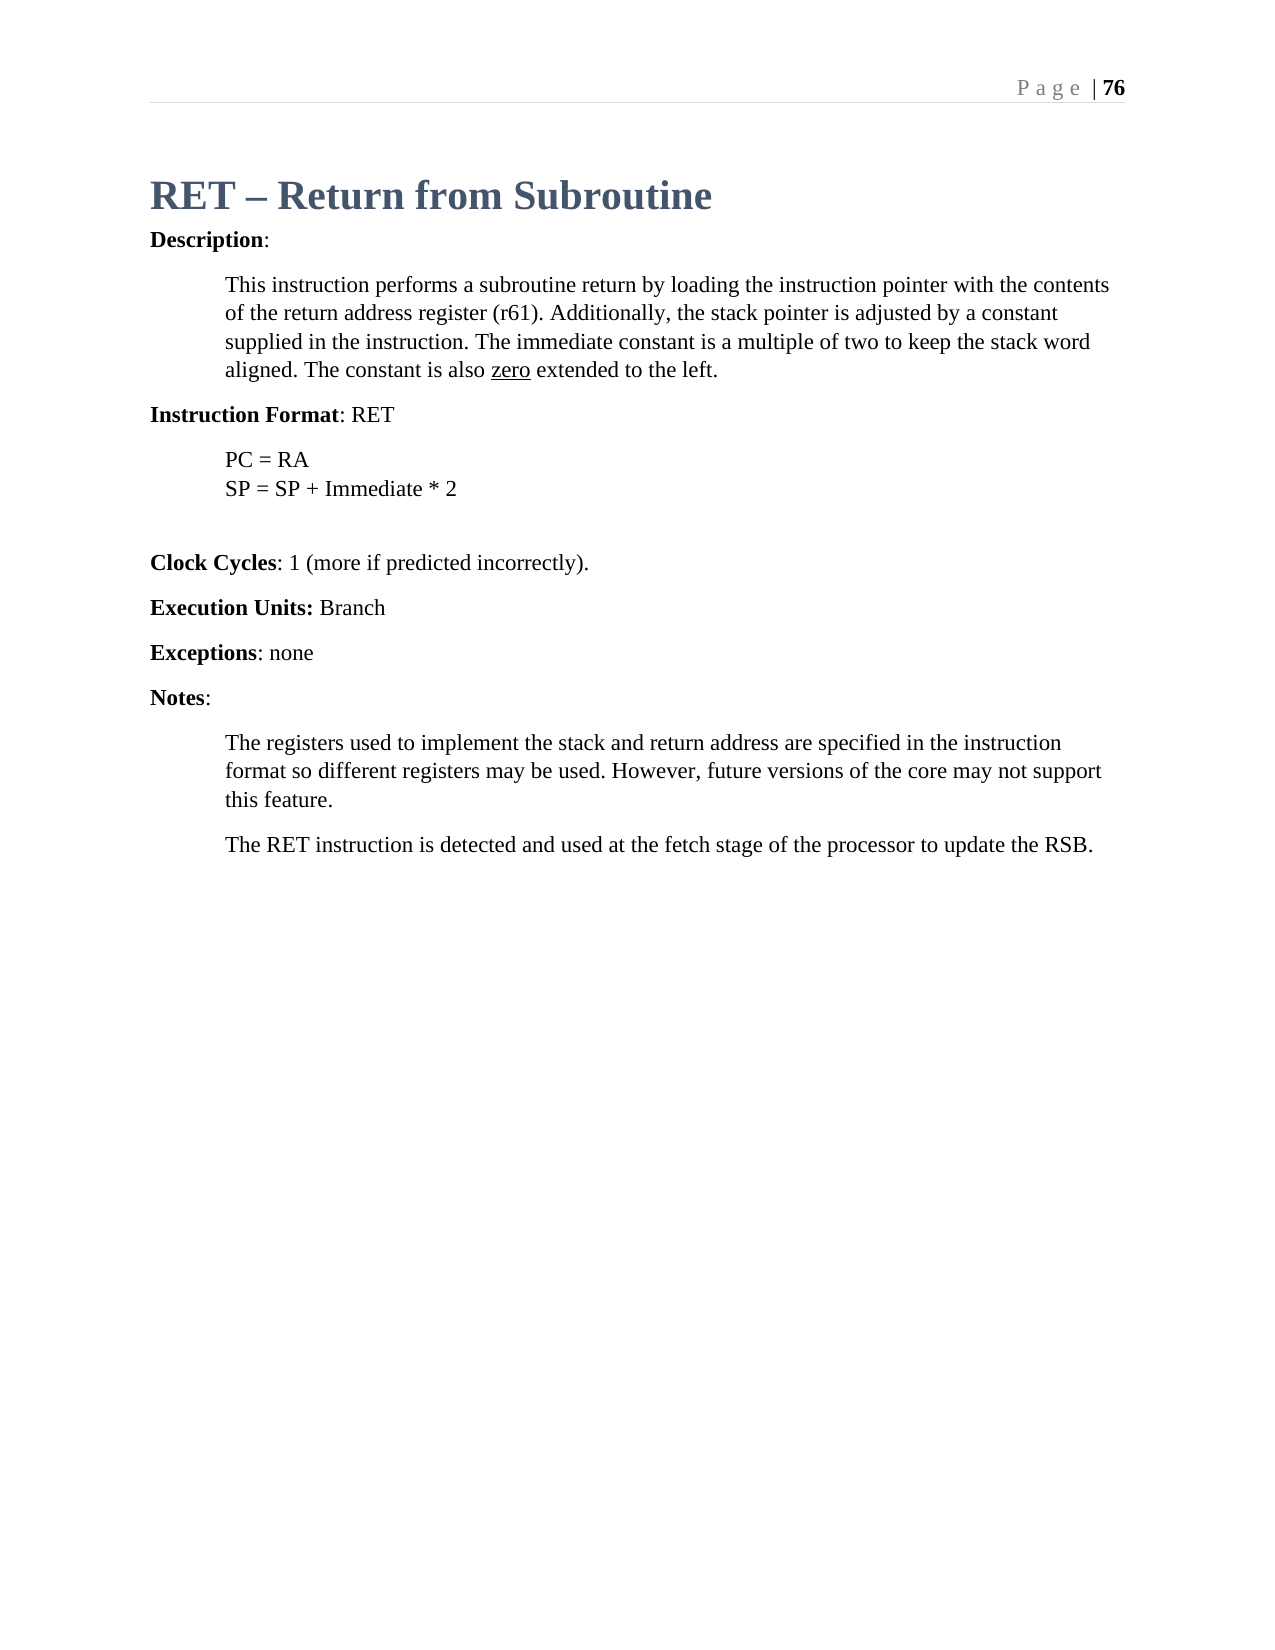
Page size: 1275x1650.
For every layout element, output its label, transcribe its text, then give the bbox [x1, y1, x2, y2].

text Notes: [150, 684, 1125, 710]
subtitle RET – Return from Subroutine [150, 171, 1125, 219]
text Exceptions: none [150, 639, 1125, 665]
text This instruction performs a subroutine return by loading the instruction pointer with the contents of the return address register (r61). Additionally, the stack pointer is adjusted by a constant supplied in the instruction. The immediate constant is a multiple of two to keep the stack word aligned. The constant is also zero extended to the left. [225, 271, 1125, 383]
text Instruction Format: RET [150, 401, 1125, 428]
text PC = RA [225, 447, 1125, 473]
text Description: [150, 226, 1125, 252]
text Clock Cycles: 1 (more if predicted incorrectly). [150, 548, 1125, 575]
text The registers used to implement the stack and return address are specified in the instruction format so different registers may be used. However, future versions of the core may not support this feature. [225, 729, 1125, 812]
text Execution Units: Branch [150, 594, 1125, 620]
text The RET instruction is detected and used at the fetch stage of the processor to update the RSB. [225, 831, 1125, 857]
text SP = SP + Immediate * 2 [225, 475, 1125, 501]
